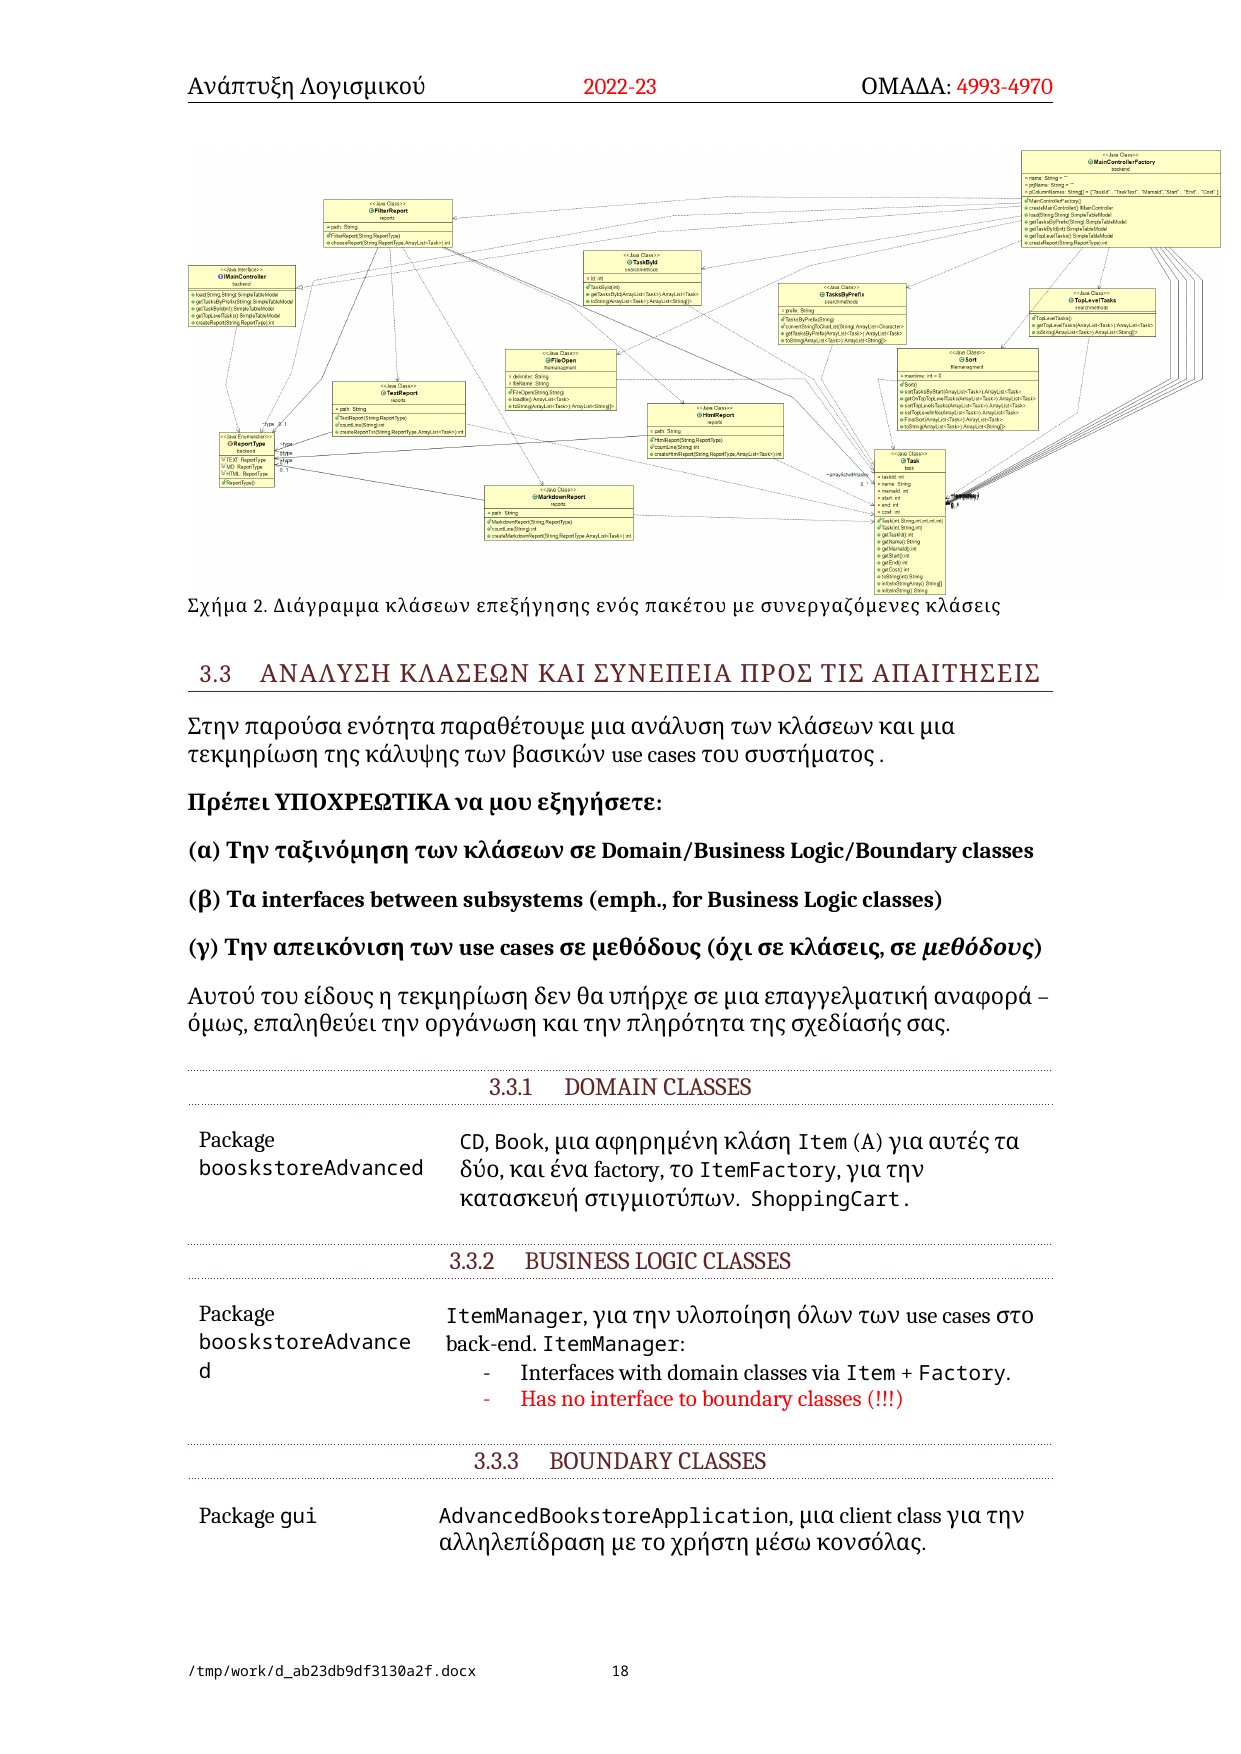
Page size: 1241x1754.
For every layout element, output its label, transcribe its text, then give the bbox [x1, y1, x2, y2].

subtitle αναλυση κλασεων και συνεπεια προς τις απαιτησεισ [187, 660, 1053, 692]
text (α) Την ταξινόμηση των κλάσεων σε Domain/Business Logic/Boundary classes [187, 838, 1053, 864]
picture [187, 150, 1222, 596]
table_header CD, Book, μια αφηρημένη κλάση Item (A) για αυτές τα δύο, και ένα factory, το ItemFactory, για την κατασκευή στιγμιοτύπων. ShoppingCart. [448, 1127, 1053, 1212]
text Αυτού του είδους η τεκμηρίωση δεν θα υπήρχε σε μια επαγγελματική αναφορά – όμως, επαληθεύει την οργάνωση και την πληρότητα της σχεδίασής σας. [187, 983, 1053, 1037]
text Σχήμα 2. Διάγραμμα κλάσεων επεξήγησης ενός πακέτου με συνεργαζόμενες κλάσεις [187, 596, 1053, 617]
text Στην παρούσα ενότητα παραθέτουμε μια ανάλυση των κλάσεων και μια τεκμηρίωση της κάλυψης των βασικών use cases του συστήματος . [187, 714, 1053, 768]
table_header Package booskstoreAdvanced [188, 1127, 448, 1212]
subtitle Boundary classes [187, 1444, 1053, 1479]
table_header ItemManager, για την υλοποίηση όλων των use cases στο back-end. ItemManager: Interfaces with domain classes via Item + Factory. Has no interface to boundary classes (!!!) [434, 1301, 1053, 1413]
text (β) Τα interfaces between subsystems (emph., for Business Logic classes) [187, 887, 1053, 913]
table_header Package booskstoreAdvanced [188, 1301, 434, 1413]
text (γ) Την απεικόνιση των use cases σε μεθόδους (όχι σε κλάσεις, σε μεθόδους) [187, 935, 1053, 961]
subtitle Domain Classes [187, 1070, 1053, 1105]
text Πρέπει ΥΠΟΧΡΕΩΤΙΚΑ να μου εξηγήσετε: [187, 790, 1053, 816]
table_header Package gui [188, 1501, 427, 1582]
subtitle Business Logic Classes [187, 1244, 1053, 1279]
